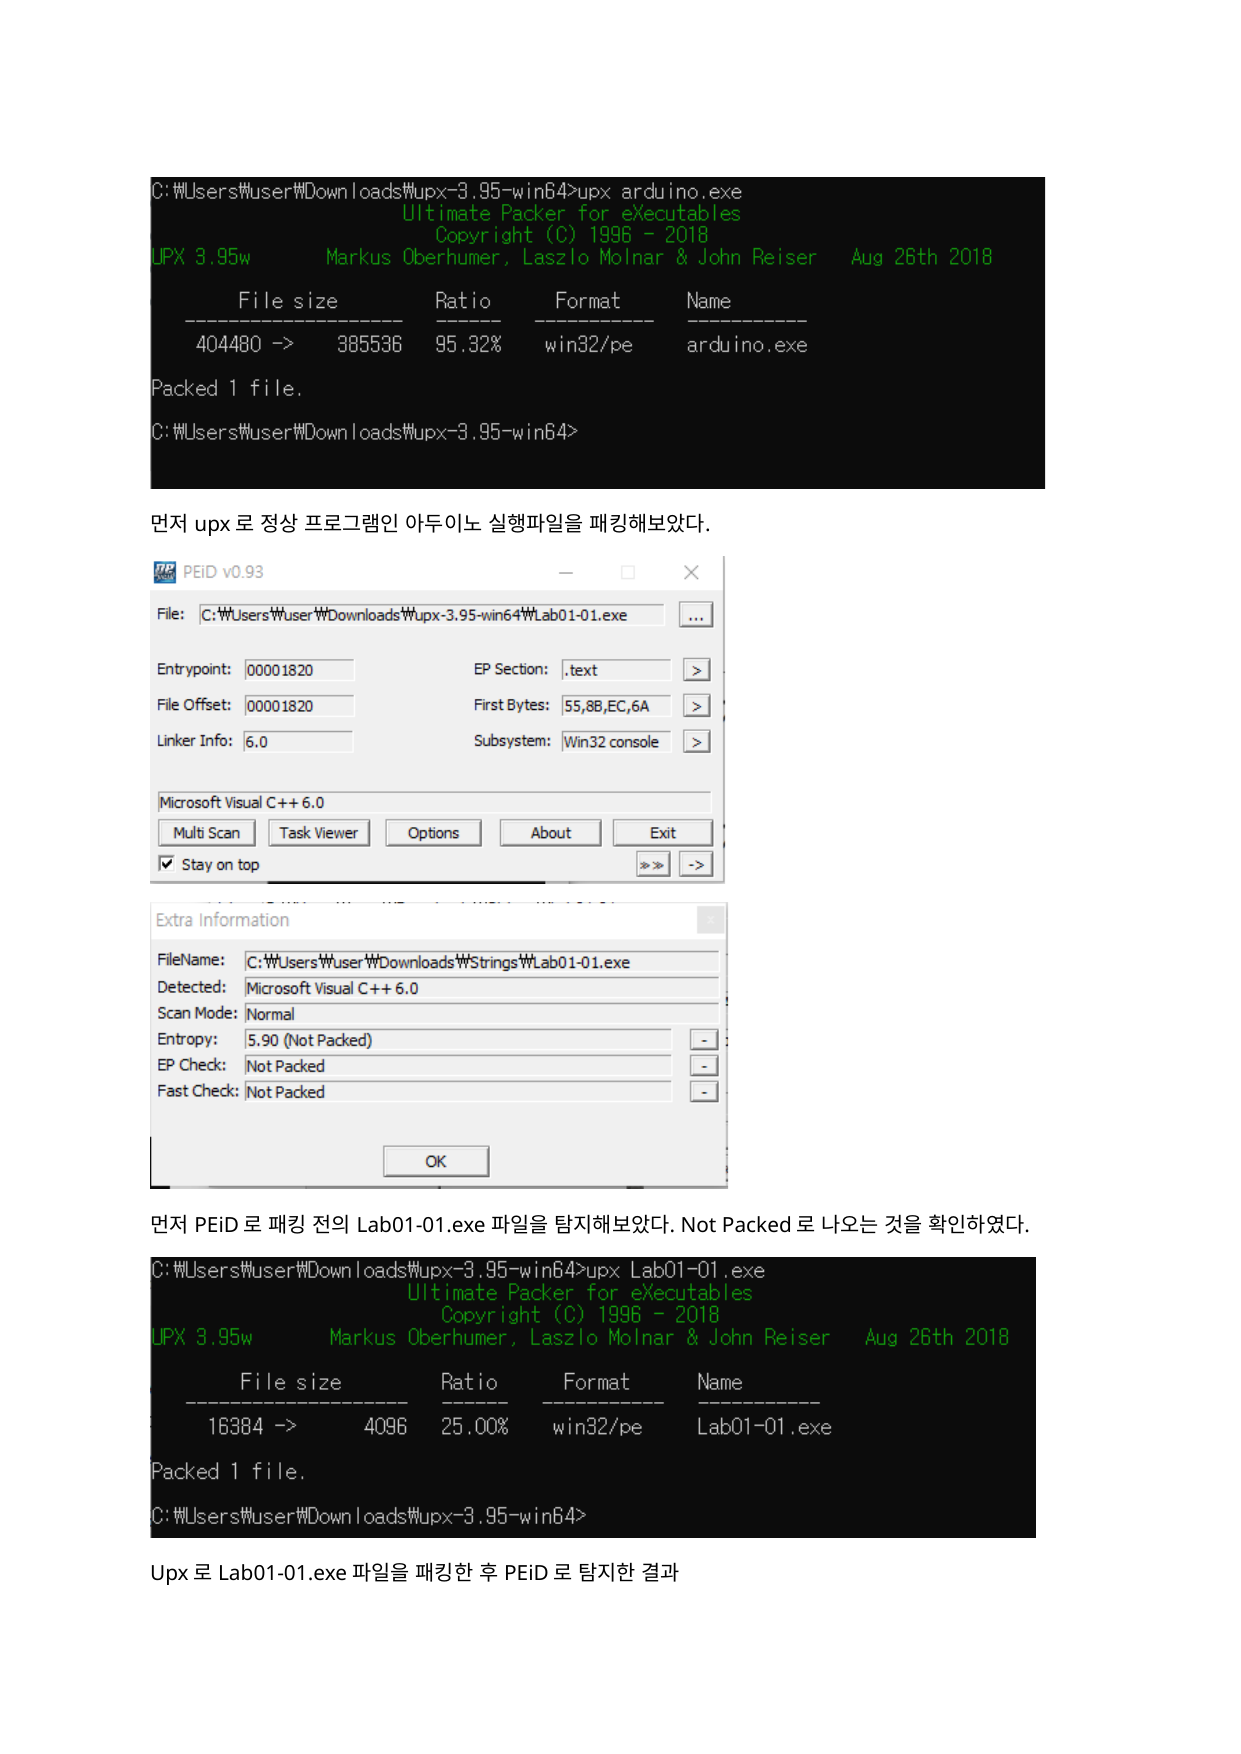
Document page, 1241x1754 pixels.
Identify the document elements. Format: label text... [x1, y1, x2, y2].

text 먼저 upx로 정상 프로그램인 아두이노 실행파일을 패킹해보았다. [150, 507, 1090, 537]
picture [150, 177, 1046, 489]
picture [150, 902, 729, 1189]
picture [150, 1257, 1036, 1538]
picture [150, 556, 725, 884]
text 먼저 PEiD로 패킹 전의 Lab01-01.exe 파일을 탐지해보았다. Not Packed로 나오는 것을 확인하였다. [150, 1208, 1090, 1238]
text Upx로 Lab01-01.exe 파일을 패킹한 후 PEiD로 탐지한 결과 [150, 1556, 1090, 1586]
